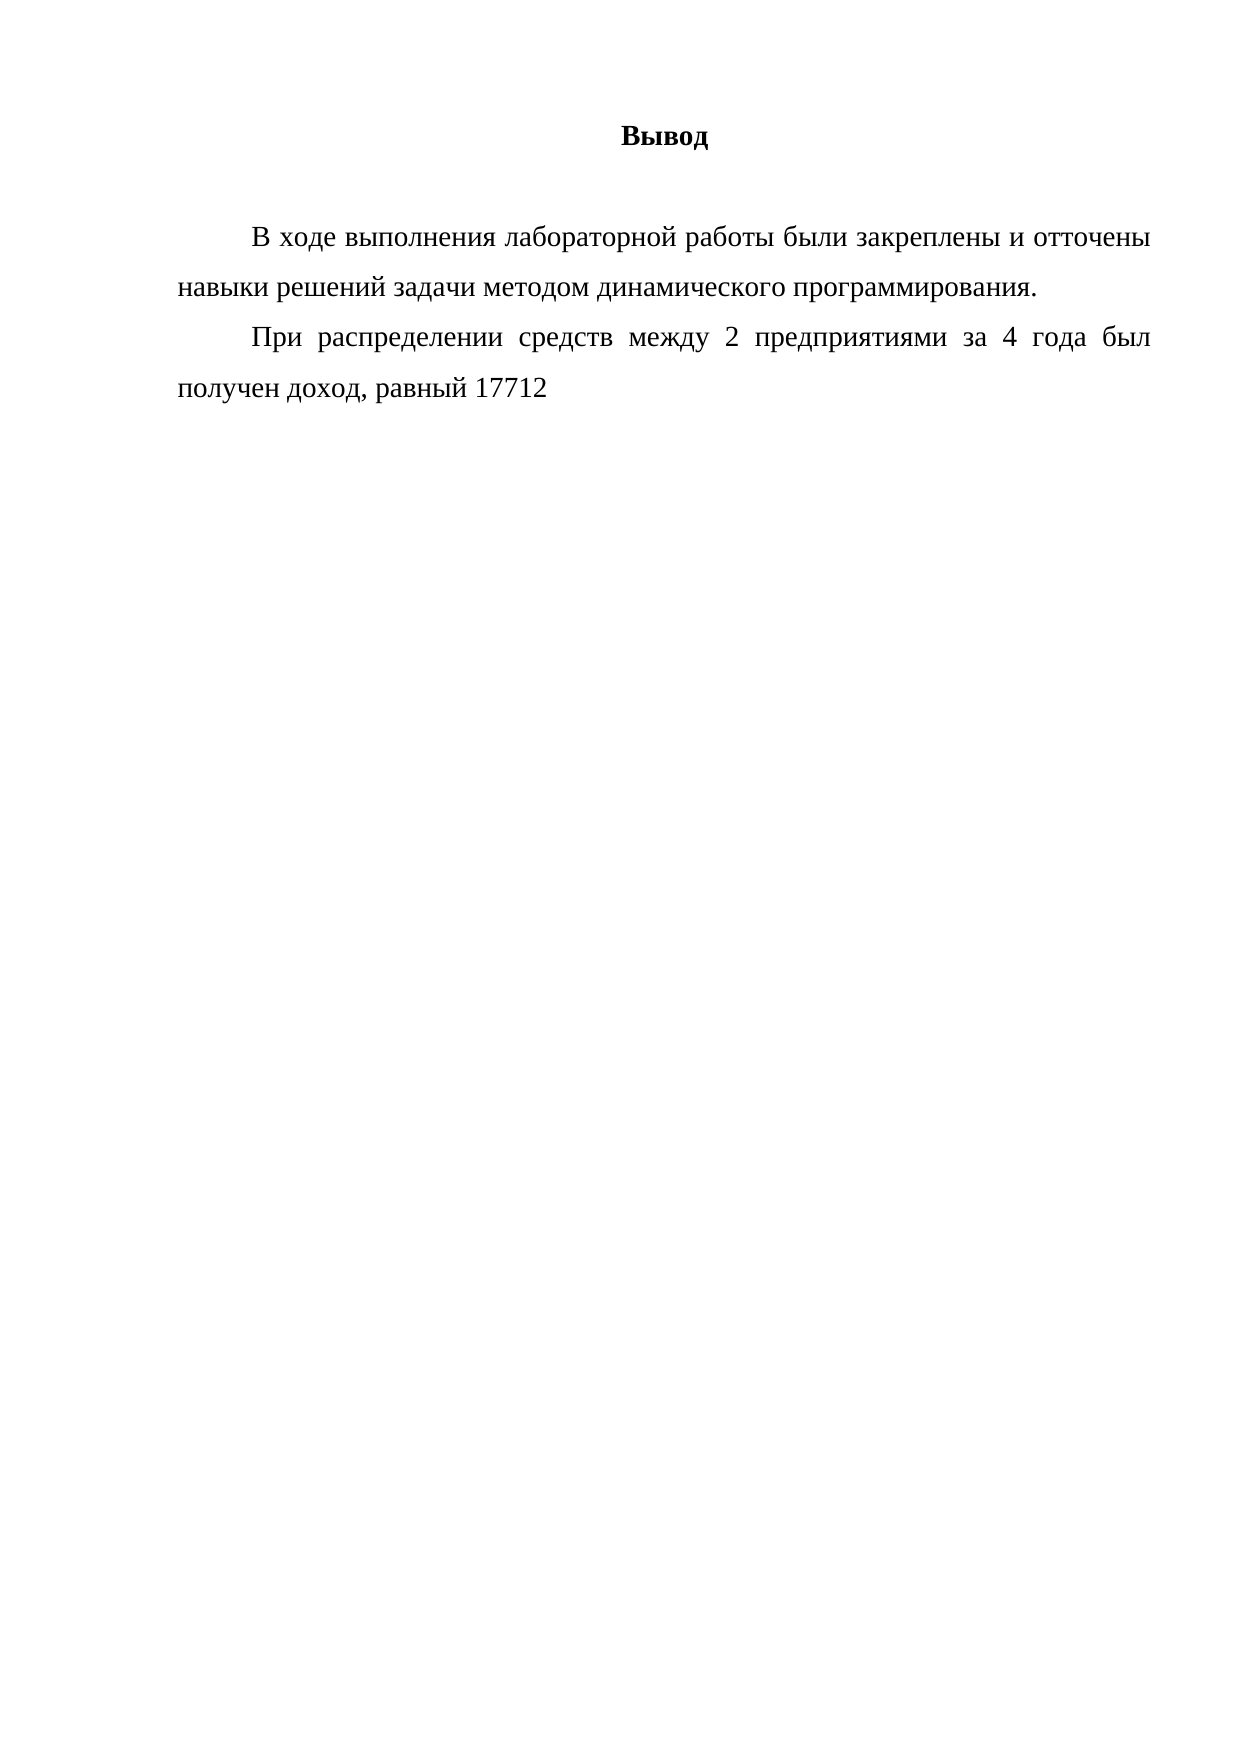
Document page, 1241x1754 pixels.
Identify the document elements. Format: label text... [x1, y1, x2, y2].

text В ходе выполнения лабораторной работы были закреплены и отточены навыки решений задачи методом динамического программирования. [177, 219, 1152, 303]
text Вывод [177, 118, 1152, 152]
text При распределении средств между 2 предприятиями за 4 года был получен доход, равный 17712 [177, 319, 1152, 403]
